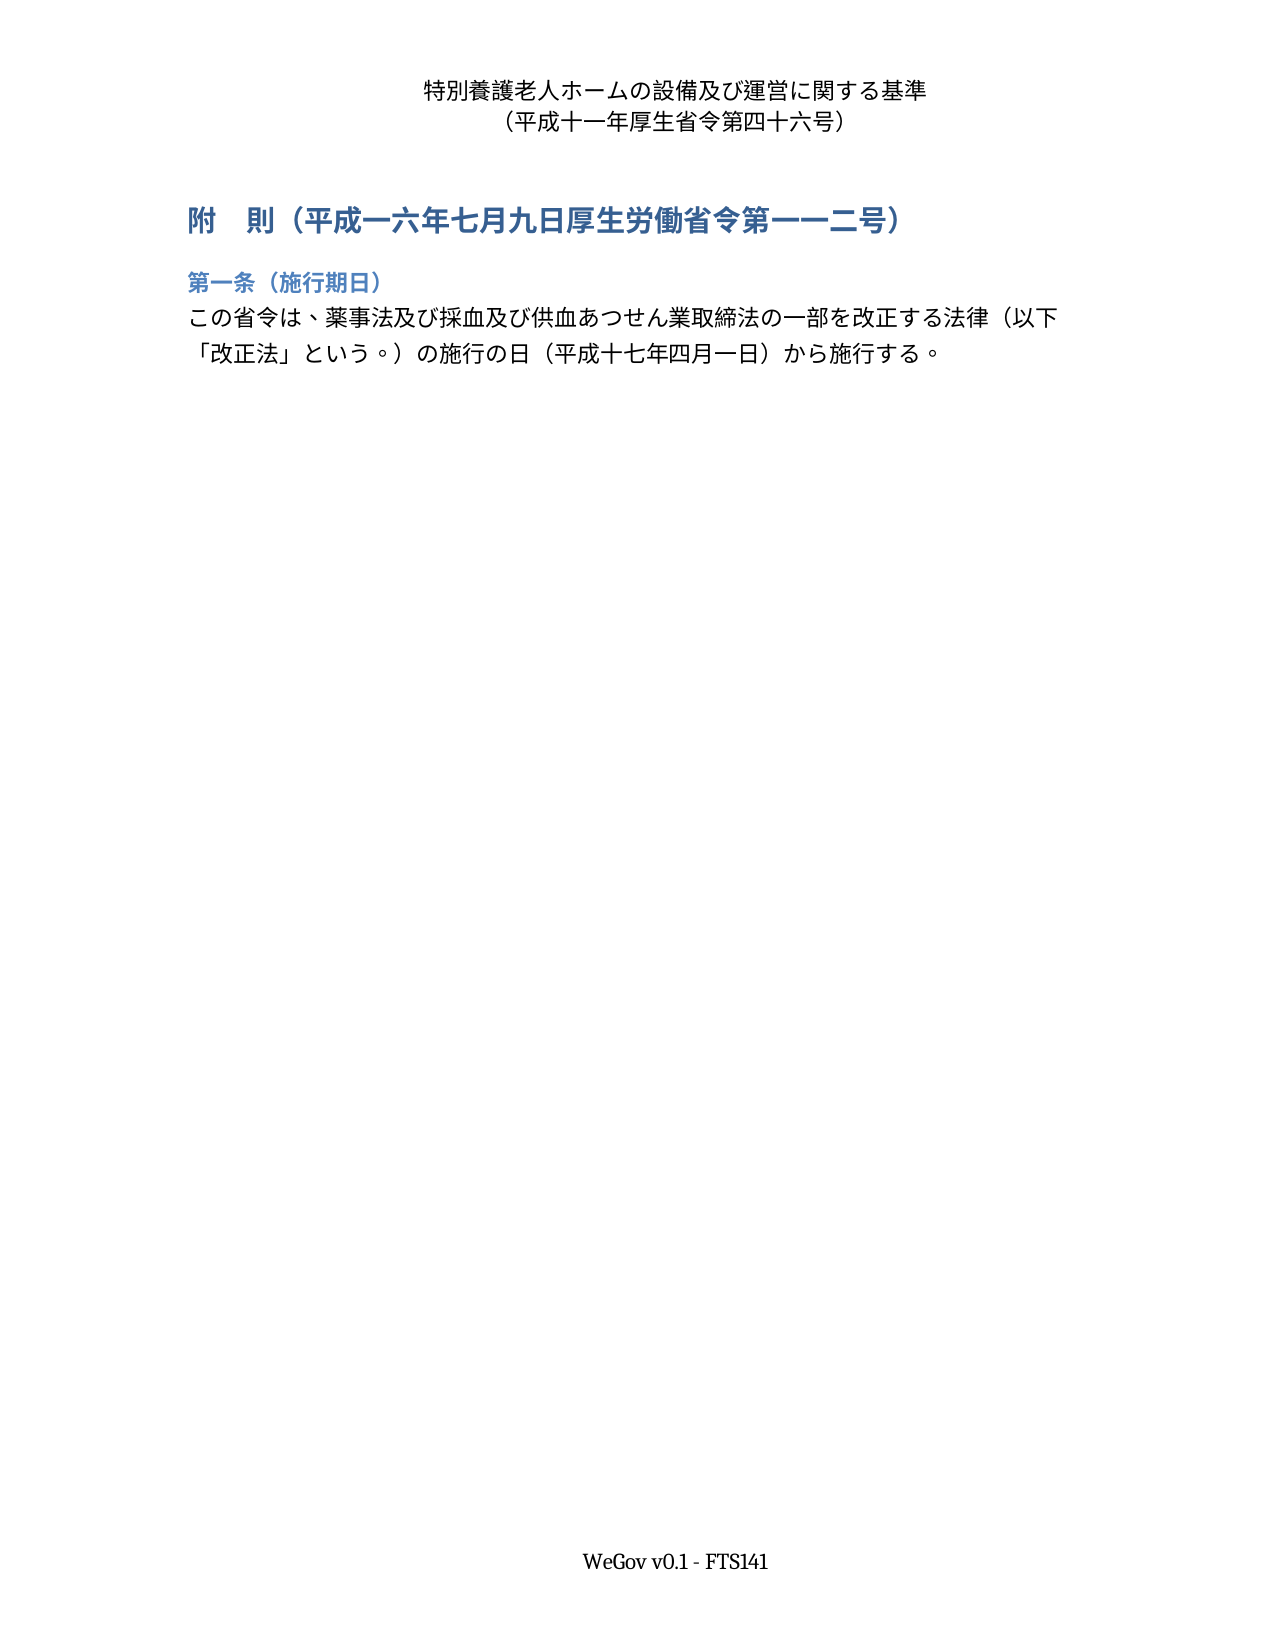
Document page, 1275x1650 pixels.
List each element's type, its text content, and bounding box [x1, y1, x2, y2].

text この省令は、薬事法及び採血及び供血あつせん業取締法の一部を改正する法律（以下「改正法」という。）の施行の日（平成十七年四月一日）から施行する。 [187, 302, 1087, 369]
subtitle 第一条（施行期日） [187, 266, 1087, 298]
subtitle 附 則（平成一六年七月九日厚生労働省令第一一二号） [187, 200, 1087, 240]
